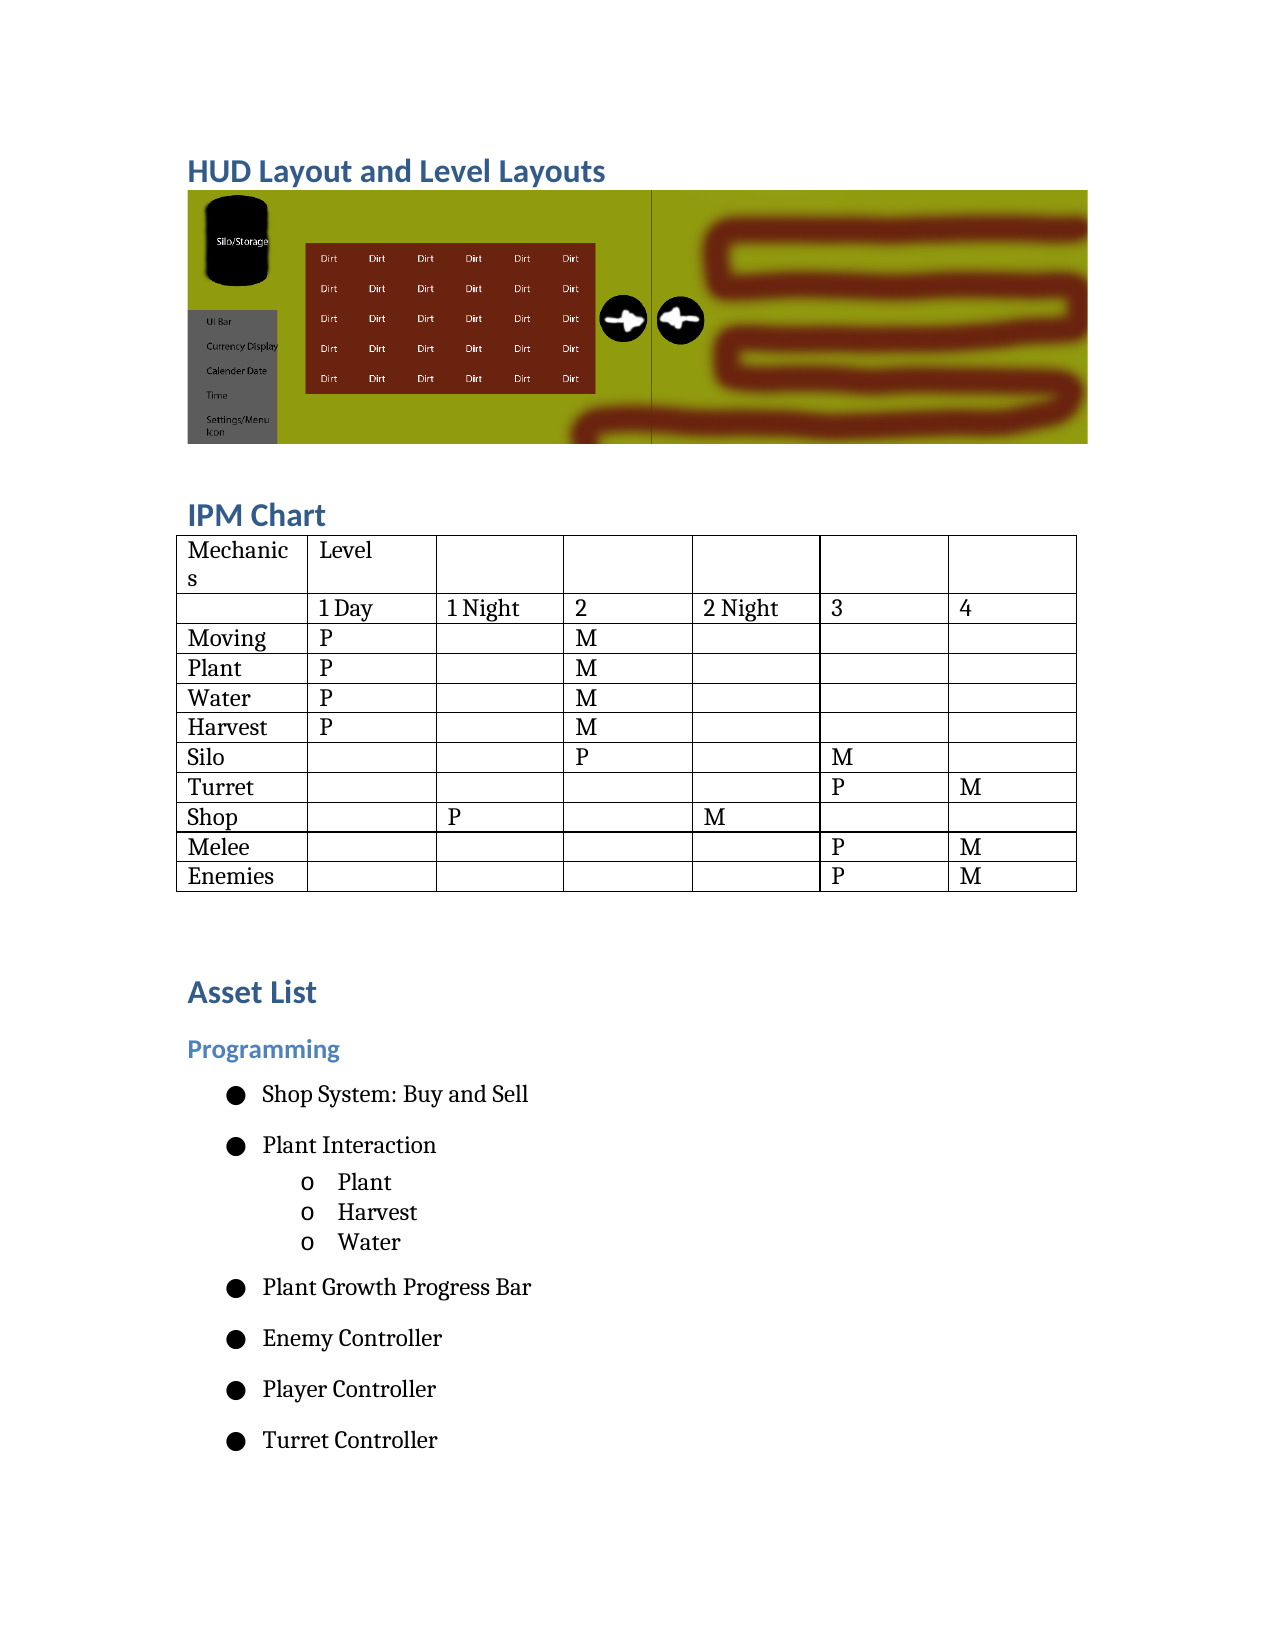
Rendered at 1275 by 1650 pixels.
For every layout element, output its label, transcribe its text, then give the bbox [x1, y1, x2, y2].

table_cell [821, 654, 948, 682]
table_cell [949, 713, 1076, 742]
table_cell [693, 624, 819, 653]
table_cell [564, 833, 692, 861]
list Shop System: Buy and Sell [225, 1065, 1087, 1117]
table_cell Harvest [177, 713, 307, 742]
table_cell [693, 743, 819, 772]
table_cell 2 Night [693, 594, 819, 623]
table_cell [821, 684, 948, 712]
table_cell [693, 684, 819, 712]
table_header [693, 536, 819, 593]
table_cell [821, 713, 948, 742]
subtitle Programming [187, 1032, 1087, 1065]
list Plant [300, 1168, 1087, 1198]
list Plant Growth Progress Bar [225, 1258, 1087, 1309]
table_cell Melee [177, 833, 307, 861]
table_cell 1 Night [437, 594, 563, 623]
list Enemy Controller [225, 1309, 1087, 1360]
table_cell M [949, 773, 1076, 802]
table_cell [564, 862, 692, 891]
table_cell [177, 594, 307, 623]
subtitle Asset List [187, 971, 1087, 1012]
table_cell [308, 862, 436, 891]
table_header [949, 536, 1076, 593]
table_header [821, 536, 948, 593]
table_cell 1 Day [308, 594, 436, 623]
table_cell P [821, 862, 948, 891]
table_cell M [564, 713, 692, 742]
table_cell P [437, 803, 563, 831]
table_cell [308, 803, 436, 831]
table_cell [437, 684, 563, 712]
table_cell [437, 743, 563, 772]
table_cell P [308, 713, 436, 742]
table_cell Turret [177, 773, 307, 802]
table_cell Plant [177, 654, 307, 682]
table_cell [821, 624, 948, 653]
table_cell [564, 803, 692, 831]
table_cell P [821, 833, 948, 861]
table_cell 2 [564, 594, 692, 623]
table_cell [437, 862, 563, 891]
table_cell [308, 833, 436, 861]
table_cell M [693, 803, 819, 831]
list Water [300, 1228, 1087, 1258]
table_header [437, 536, 563, 593]
table_cell [949, 654, 1076, 682]
subtitle IPM Chart [187, 494, 1087, 534]
table_cell [693, 862, 819, 891]
table_cell [437, 773, 563, 802]
table_cell [949, 803, 1076, 831]
table_cell [437, 713, 563, 742]
table_cell M [564, 654, 692, 682]
table_cell P [564, 743, 692, 772]
table_cell P [821, 773, 948, 802]
table_cell M [949, 862, 1076, 891]
table_cell M [564, 684, 692, 712]
picture [187, 190, 1088, 444]
table_cell [437, 833, 563, 861]
table_cell [949, 684, 1076, 712]
table_cell [437, 624, 563, 653]
list Turret Controller [225, 1412, 1087, 1463]
table_cell [693, 833, 819, 861]
table_cell M [564, 624, 692, 653]
table_cell 4 [949, 594, 1076, 623]
table_header [564, 536, 692, 593]
table_cell Water [177, 684, 307, 712]
table_cell 3 [821, 594, 948, 623]
table_cell Shop [177, 803, 307, 831]
table_cell Silo [177, 743, 307, 772]
table_cell Moving [177, 624, 307, 653]
table_header Mechanics [177, 536, 307, 593]
table_cell P [308, 684, 436, 712]
list Harvest [300, 1198, 1087, 1228]
table_cell [693, 713, 819, 742]
table_cell [949, 624, 1076, 653]
list Plant Interaction [225, 1117, 1087, 1168]
table_cell M [949, 833, 1076, 861]
table_cell [308, 743, 436, 772]
table_cell [693, 773, 819, 802]
table_cell P [308, 654, 436, 682]
table_header Level [308, 536, 436, 593]
table_cell M [821, 743, 948, 772]
table_cell Enemies [177, 862, 307, 891]
table_cell [693, 654, 819, 682]
subtitle HUD Layout and Level Layouts [187, 150, 1087, 190]
table_cell [437, 654, 563, 682]
table_cell P [308, 624, 436, 653]
table_cell [821, 803, 948, 831]
table_cell [308, 773, 436, 802]
table_cell [564, 773, 692, 802]
table_cell [949, 743, 1076, 772]
list Player Controller [225, 1360, 1087, 1412]
